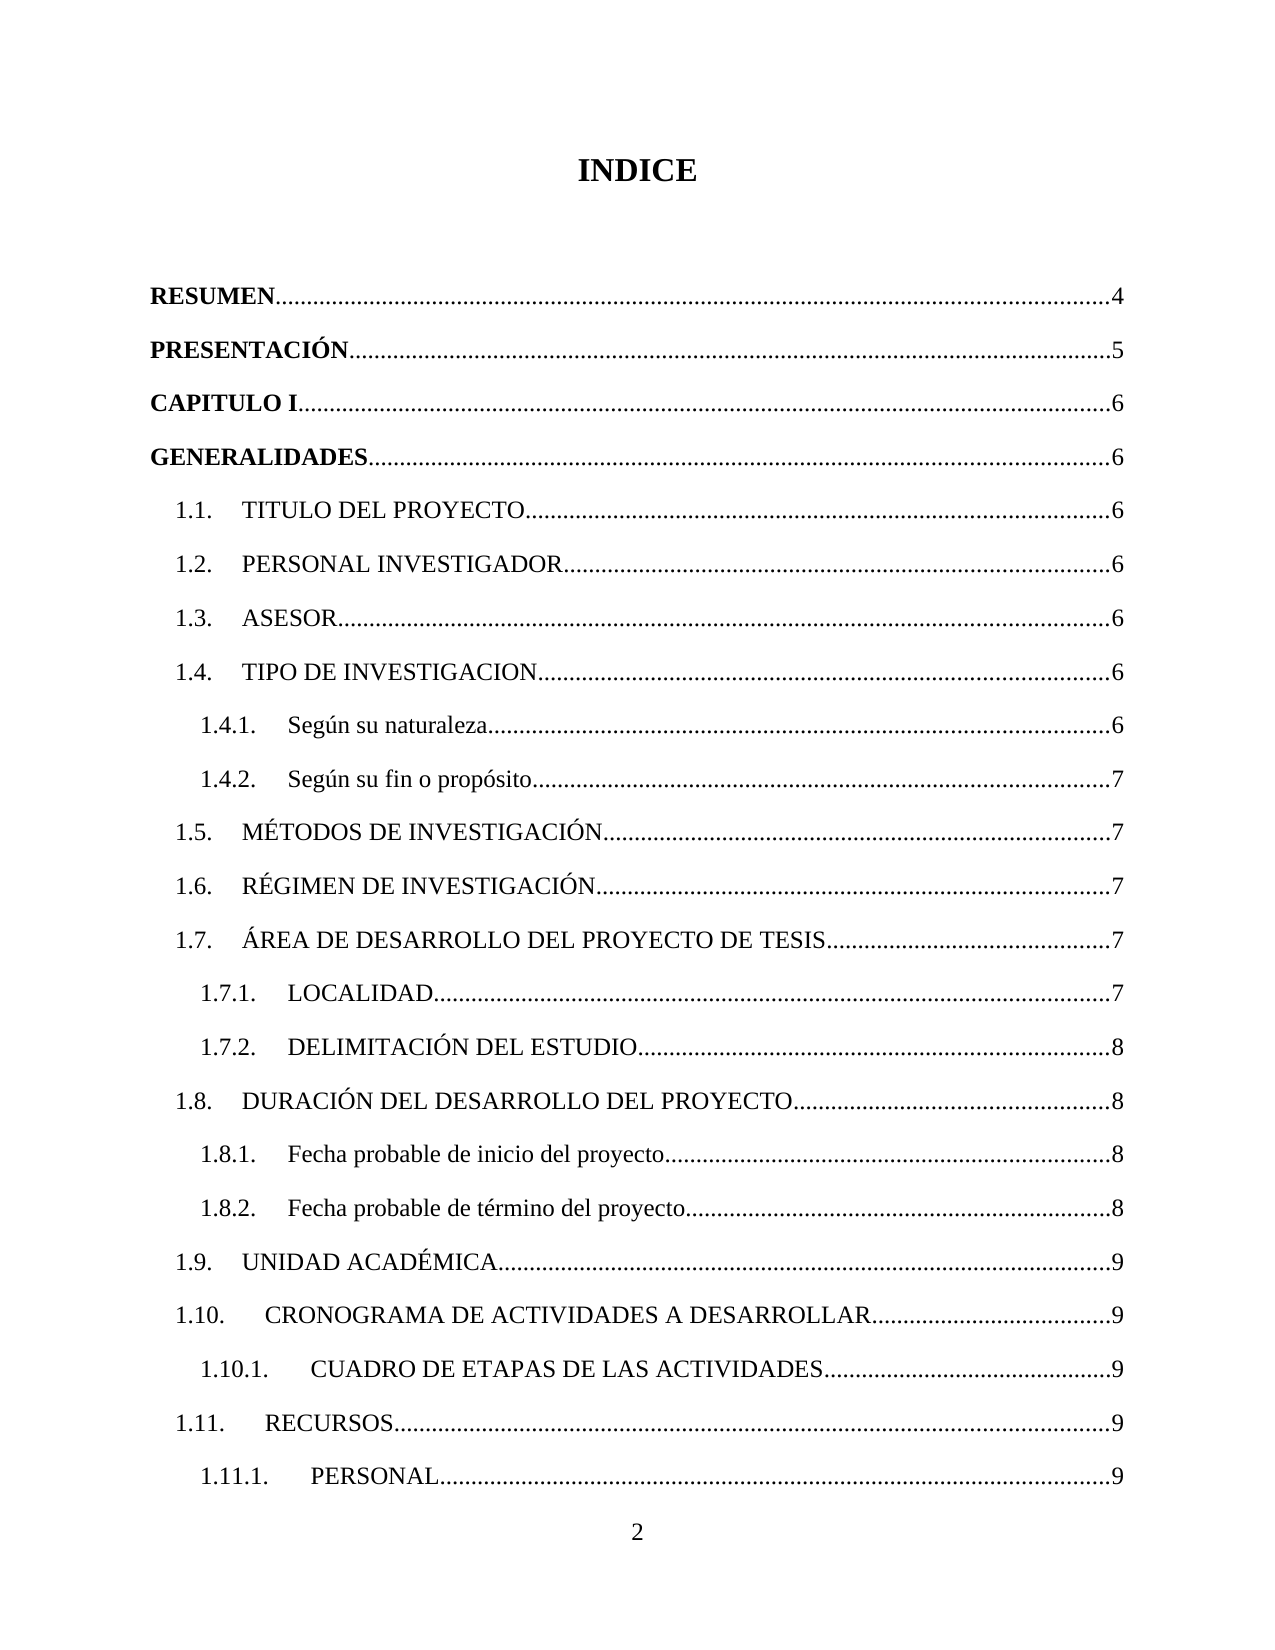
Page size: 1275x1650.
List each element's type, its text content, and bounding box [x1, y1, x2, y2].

text INDICE [150, 150, 1125, 188]
